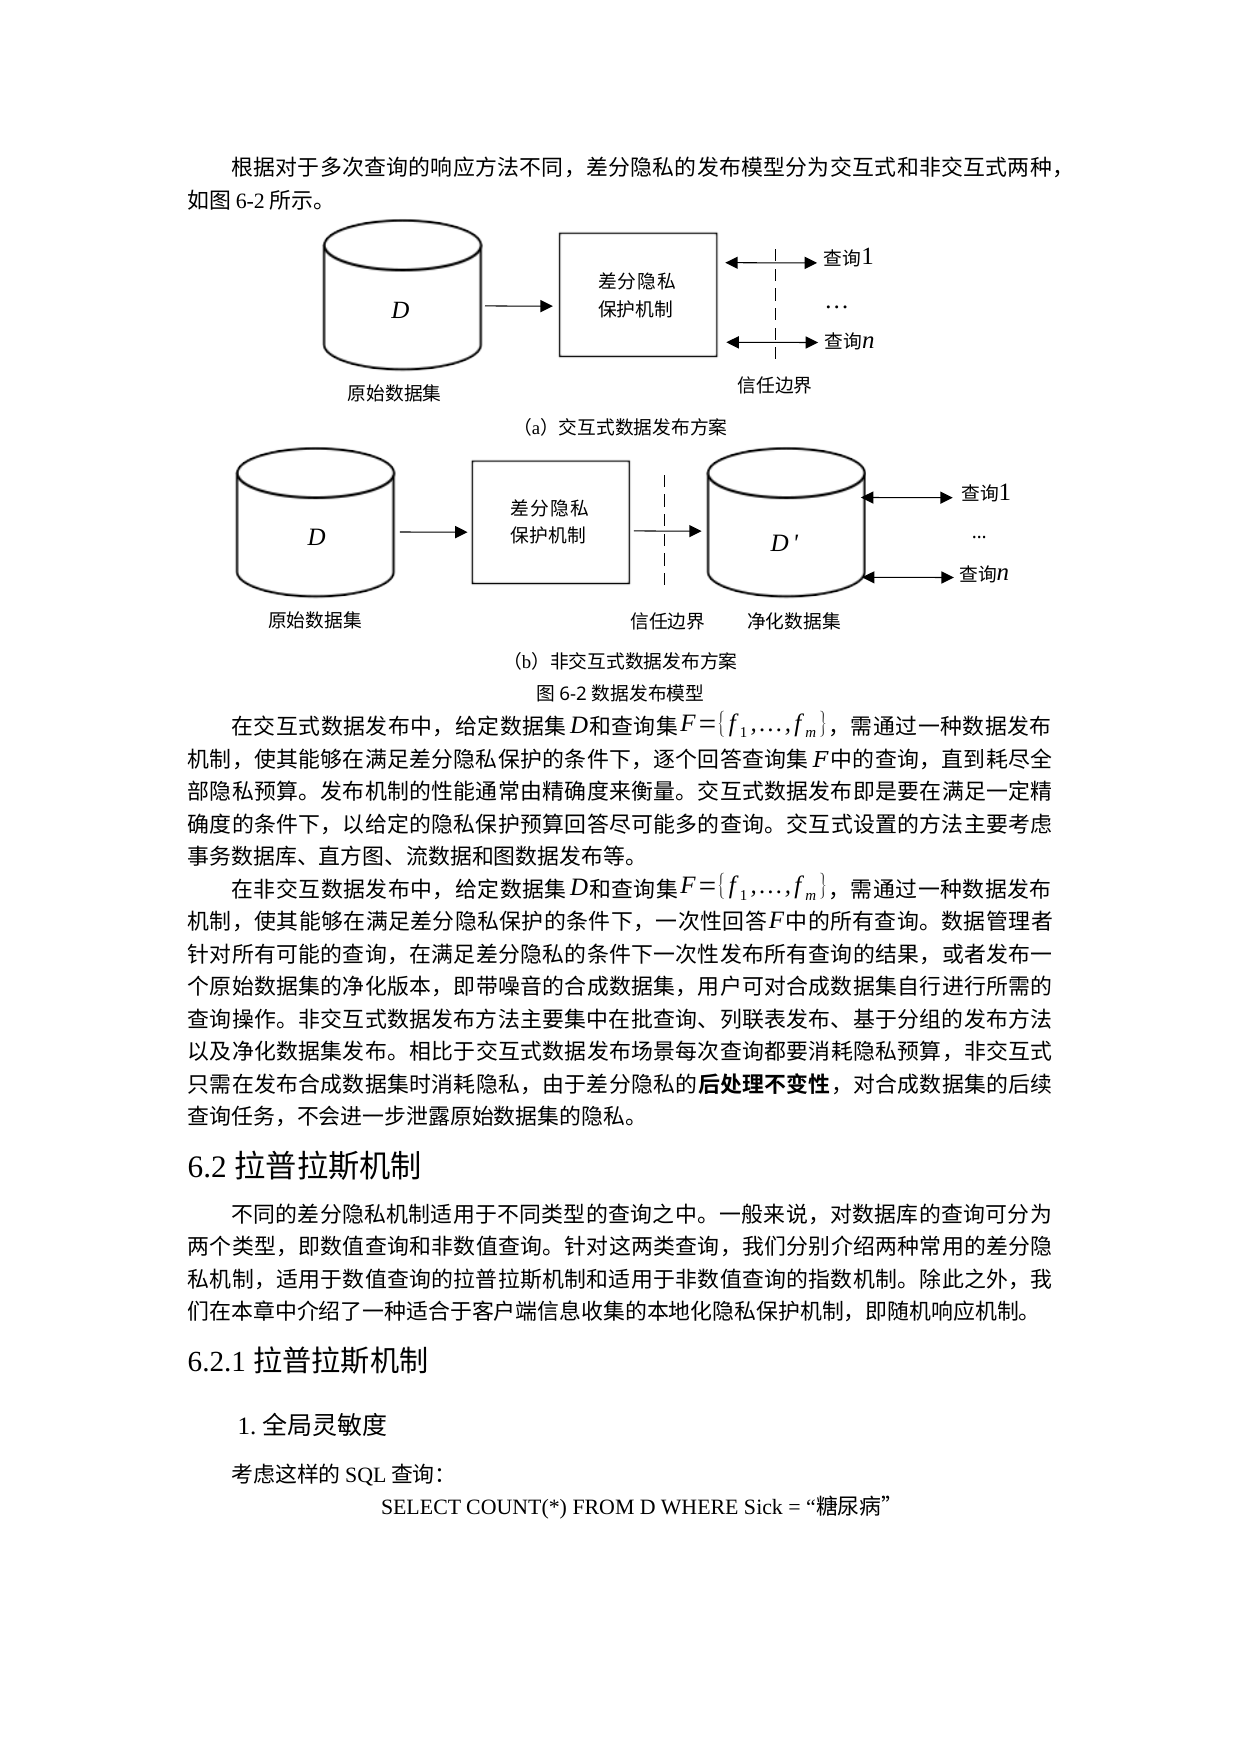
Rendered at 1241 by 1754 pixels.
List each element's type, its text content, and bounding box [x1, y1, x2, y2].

text 在非交互数据发布中，给定数据集和查询集，需通过一种数据发布机制，使其能够在满足差分隐私保护的条件下，一次性回答中的所有查询。数据管理者针对所有可能的查询，在满足差分隐私的条件下一次性发布所有查询的结果，或者发布一个原始数据集的净化版本，即带噪音的合成数据集，用户可对合成数据集自行进行所需的查询操作。非交互式数据发布方法主要集中在批查询、列联表发布、基于分组的发布方法以及净化数据集发布。相比于交互式数据发布场景每次查询都要消耗隐私预算，非交互式只需在发布合成数据集时消耗隐私，由于差分隐私的后处理不变性，对合成数据集的后续查询任务，不会进一步泄露原始数据集的隐私。 [187, 871, 1053, 1131]
text 根据对于多次查询的响应方法不同，差分隐私的发布模型分为交互式和非交互式两种，如图6-2所示。 [187, 150, 1053, 215]
subtitle 拉普拉斯机制 [187, 1131, 1053, 1196]
subtitle 拉普拉斯机制 [187, 1326, 1053, 1391]
text （b）非交互式数据发布方案 [187, 644, 1053, 676]
text （a）交互式数据发布方案 [187, 410, 1053, 442]
text 在交互式数据发布中，给定数据集和查询集，需通过一种数据发布机制，使其能够在满足差分隐私保护的条件下，逐个回答查询集𝐹中的查询，直到耗尽全部隐私预算。发布机制的性能通常由精确度来衡量。交互式数据发布即是要在满足一定精确度的条件下，以给定的隐私保护预算回答尽可能多的查询。交互式设置的方法主要考虑事务数据库、直方图、流数据和图数据发布等。 [187, 709, 1053, 871]
subtitle 1. 全局灵敏度 [187, 1391, 1053, 1456]
text SELECT COUNT(*) FROM D WHERE Sick = “糖尿病” [187, 1489, 1053, 1521]
text 不同的差分隐私机制适用于不同类型的查询之中。一般来说，对数据库的查询可分为两个类型，即数值查询和非数值查询。针对这两类查询，我们分别介绍两种常用的差分隐私机制，适用于数值查询的拉普拉斯机制和适用于非数值查询的指数机制。除此之外，我们在本章中介绍了一种适合于客户端信息收集的本地化隐私保护机制，即随机响应机制。 [187, 1196, 1053, 1326]
text 图 6-2 数据发布模型 [187, 676, 1053, 709]
text 考虑这样的SQL查询： [187, 1456, 1053, 1489]
